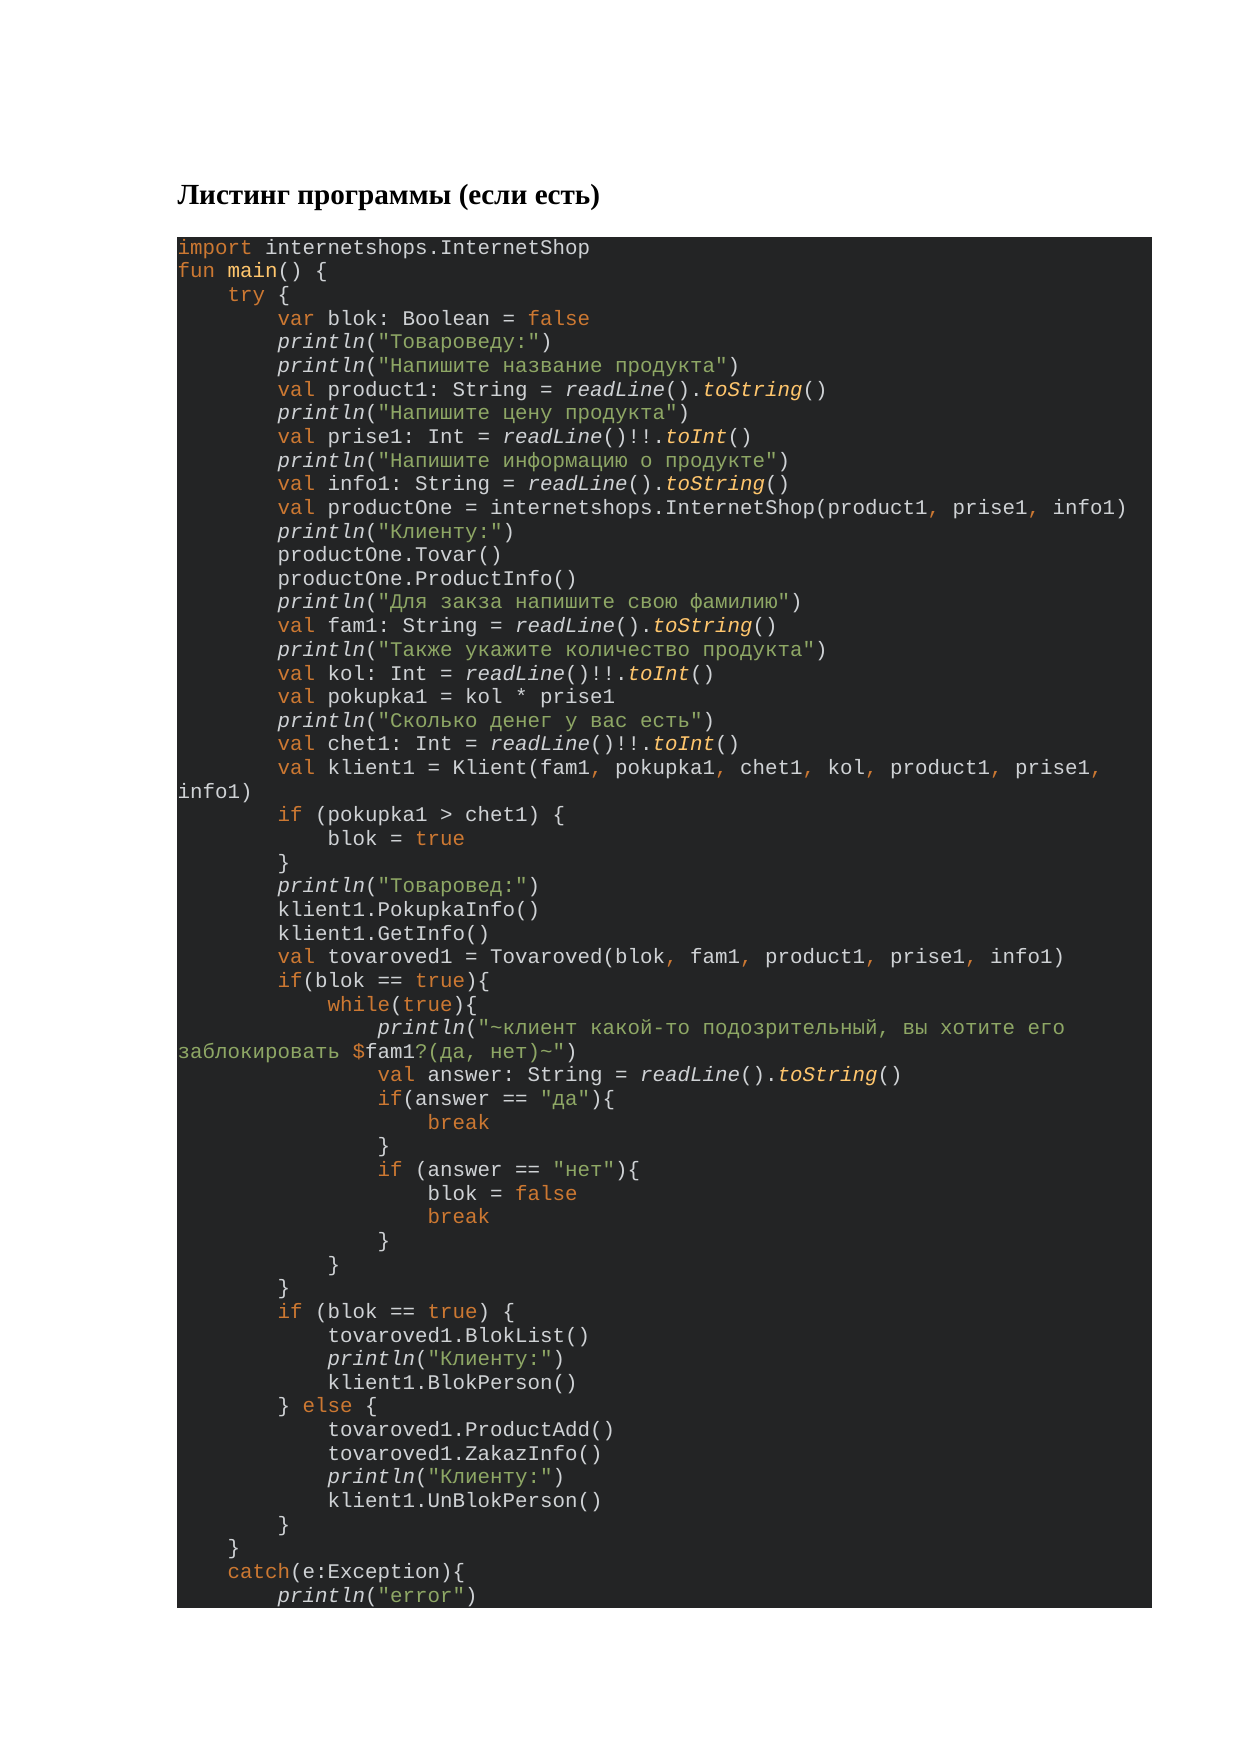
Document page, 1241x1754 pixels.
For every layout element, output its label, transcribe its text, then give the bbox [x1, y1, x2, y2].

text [177, 237, 1152, 1608]
text Листинг программы (если есть) [177, 177, 1152, 211]
